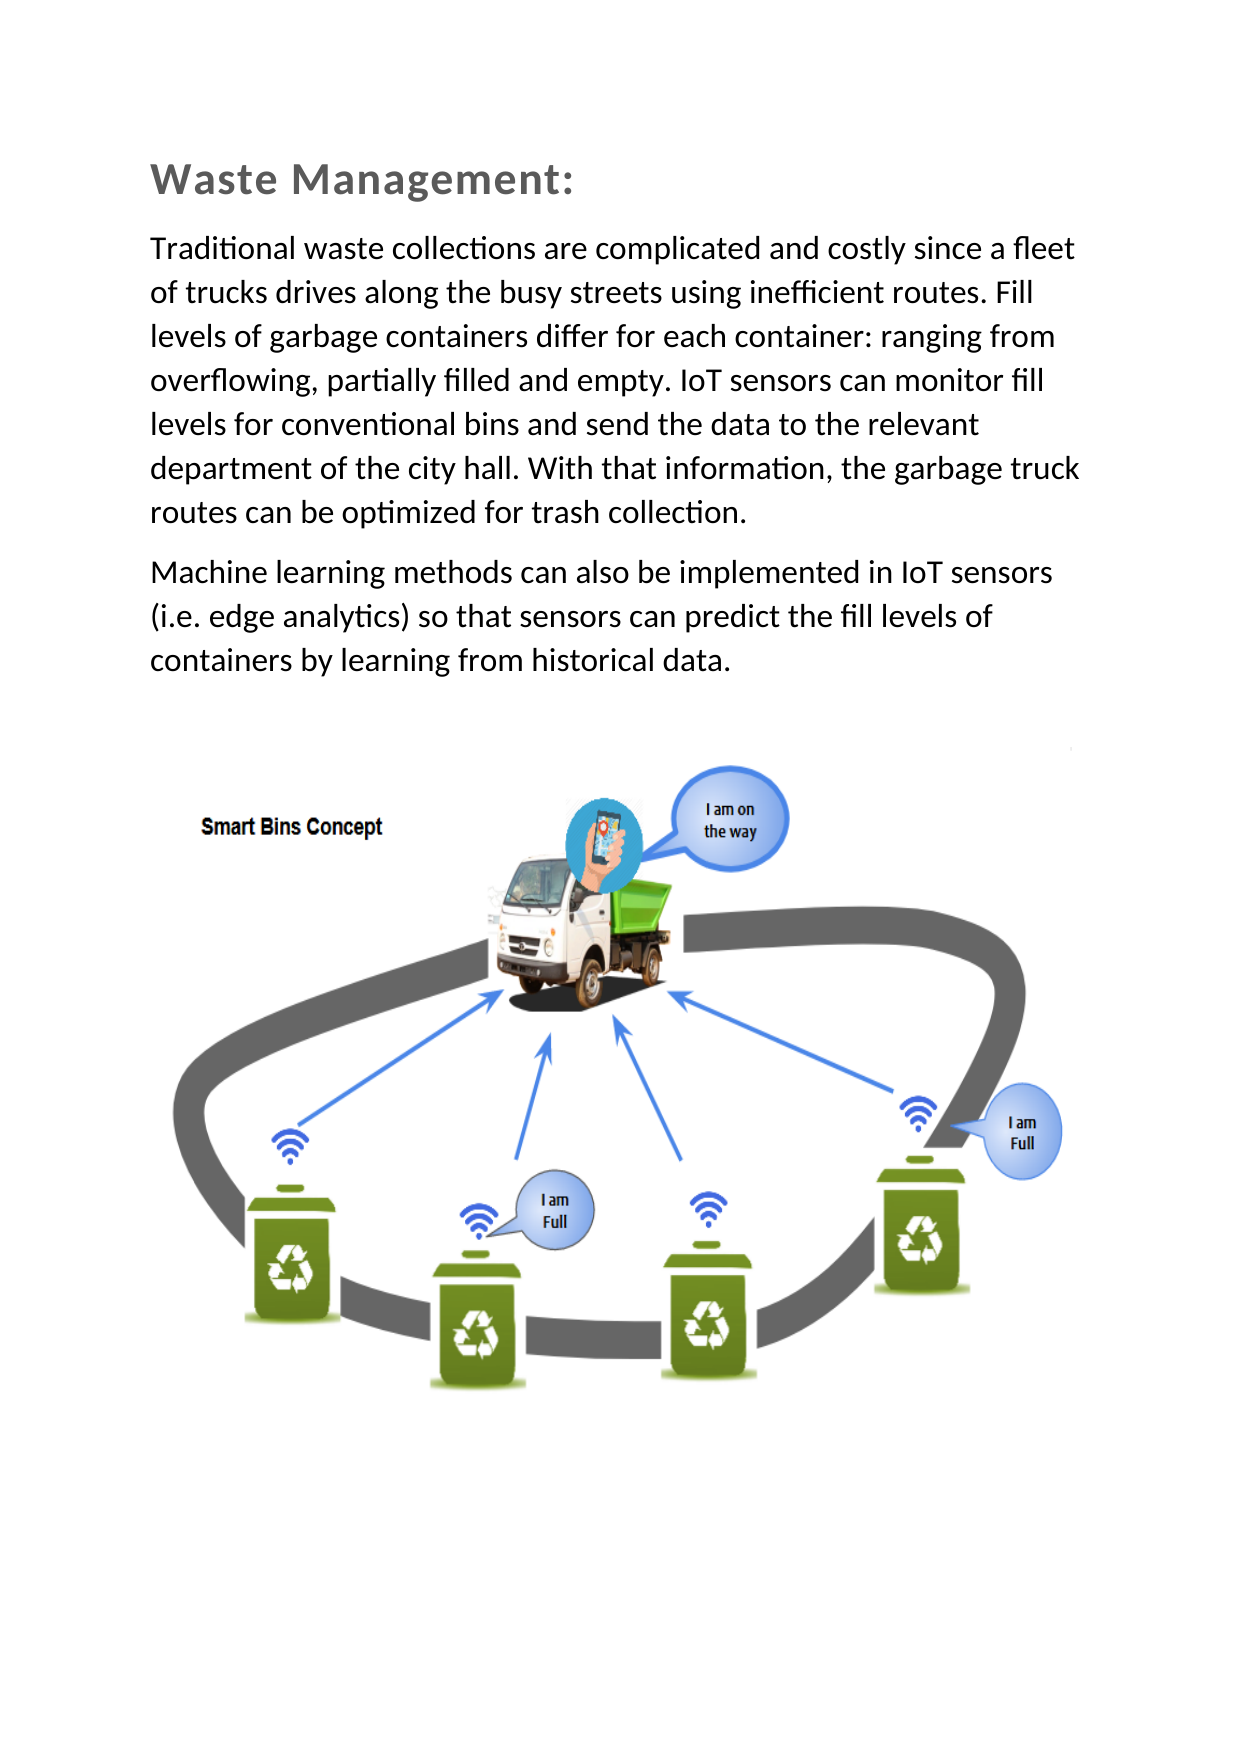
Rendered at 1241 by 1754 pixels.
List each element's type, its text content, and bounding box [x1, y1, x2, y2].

picture [150, 747, 1091, 1426]
text Traditional waste collections are complicated and costly since a fleet of trucks drives along the busy streets using inefficient routes. Fill levels of garbage containers differ for each container: ranging from overflowing, partially filled and empty. IoT sensors can monitor fill levels for conventional bins and send the data to the relevant department of the city hall. With that information, the garbage truck routes can be optimized for trash collection. [150, 227, 1090, 531]
subtitle Waste Management: [150, 150, 1090, 206]
text Machine learning methods can also be implemented in IoT sensors (i.e. edge analytics) so that sensors can predict the fill levels of containers by learning from historical data. [150, 551, 1090, 680]
